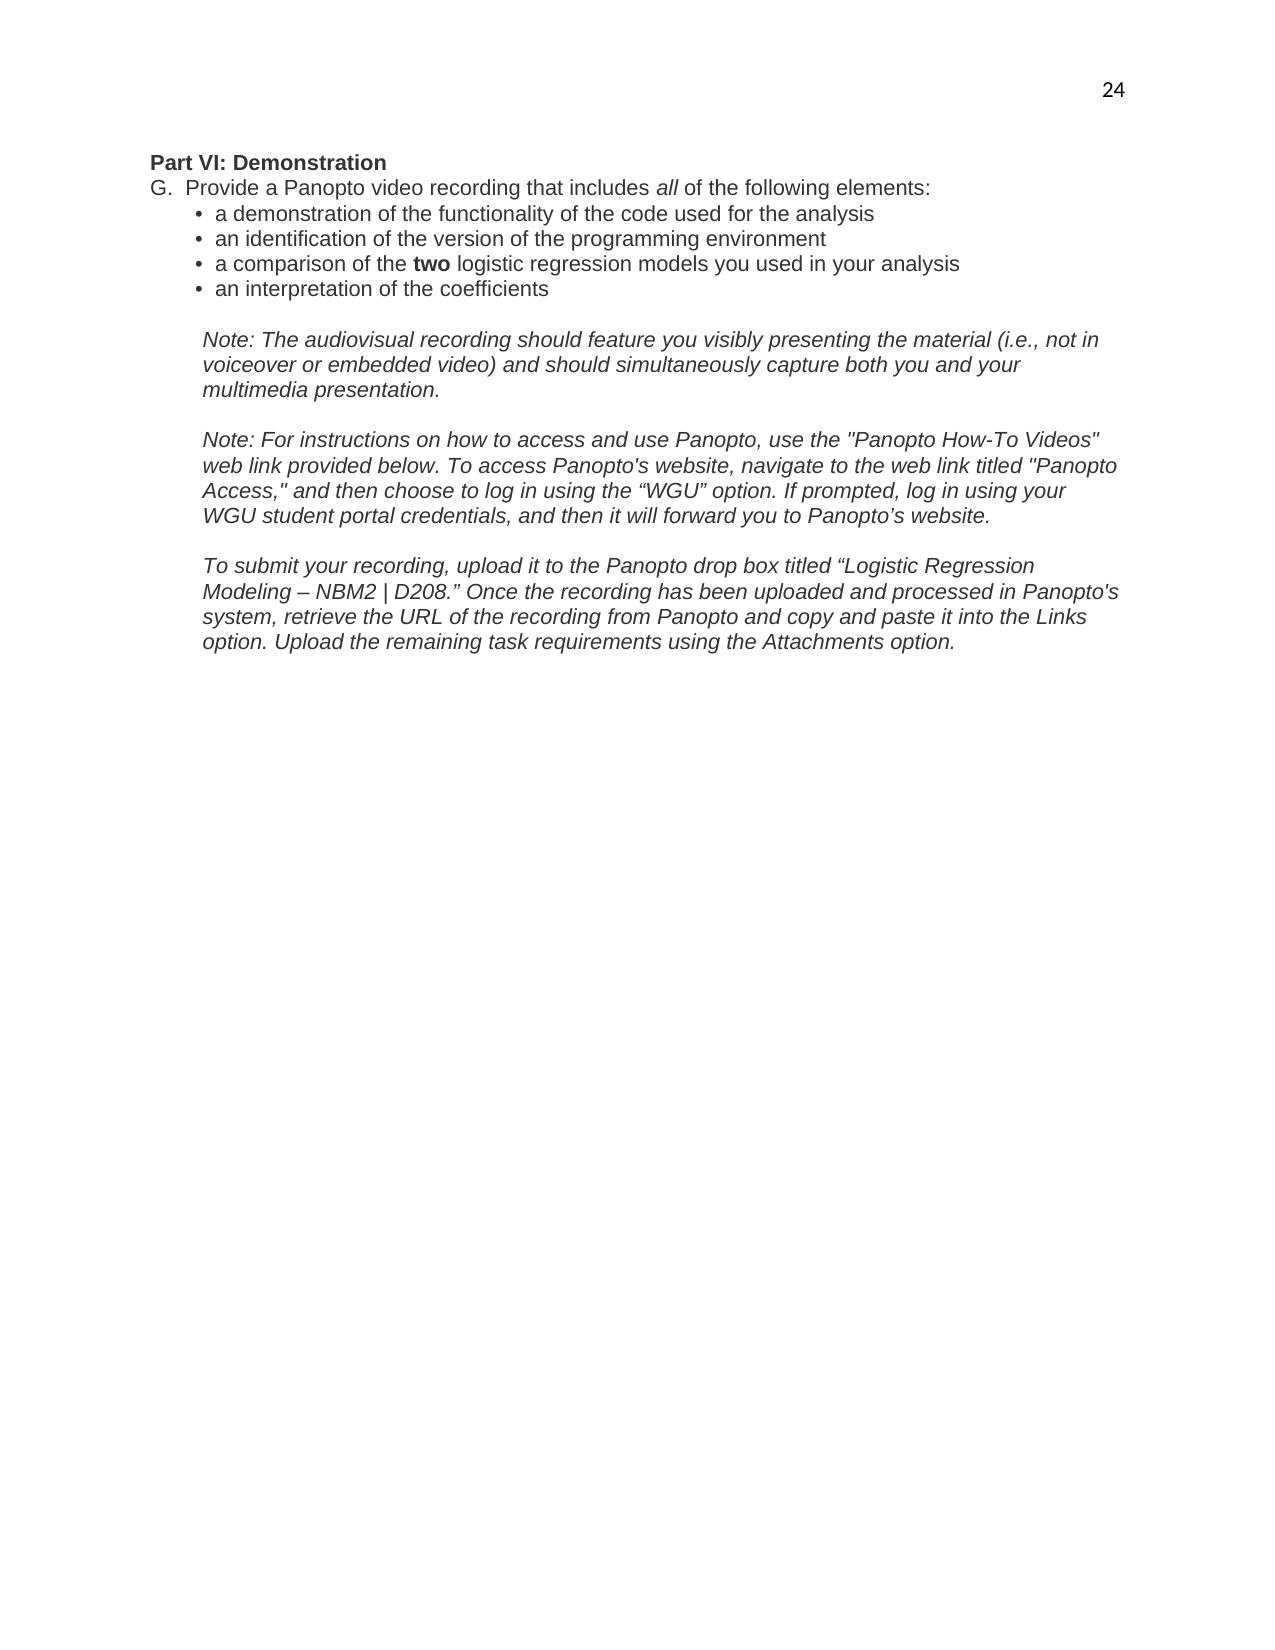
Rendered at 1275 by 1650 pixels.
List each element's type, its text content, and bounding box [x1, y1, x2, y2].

text • a demonstration of the functionality of the code used for the analysis [195, 200, 1125, 226]
text Note: The audiovisual recording should feature you visibly presenting the material (i.e., not in voiceover or embedded video) and should simultaneously capture both you and your multimedia presentation. [202, 326, 1125, 402]
text • an interpretation of the coefficients [195, 276, 1125, 301]
text Part VI: Demonstration [150, 150, 1125, 175]
text Note: For instructions on how to access and use Panopto, use the "Panopto How-To Videos" web link provided below. To access Panopto's website, navigate to the web link titled "Panopto Access," and then choose to log in using the “WGU” option. If prompted, log in using your WGU student portal credentials, and then it will forward you to Panopto’s website. [202, 427, 1125, 528]
text • an identification of the version of the programming environment [195, 226, 1125, 251]
text To submit your recording, upload it to the Panopto drop box titled “Logistic Regression Modeling – NBM2 | D208.” Once the recording has been uploaded and processed in Panopto's system, retrieve the URL of the recording from Panopto and copy and paste it into the Links option. Upload the remaining task requirements using the Attachments option. [202, 553, 1125, 654]
text • a comparison of the two logistic regression models you used in your analysis [195, 251, 1125, 276]
text G. Provide a Panopto video recording that includes all of the following elements: [150, 175, 1125, 200]
